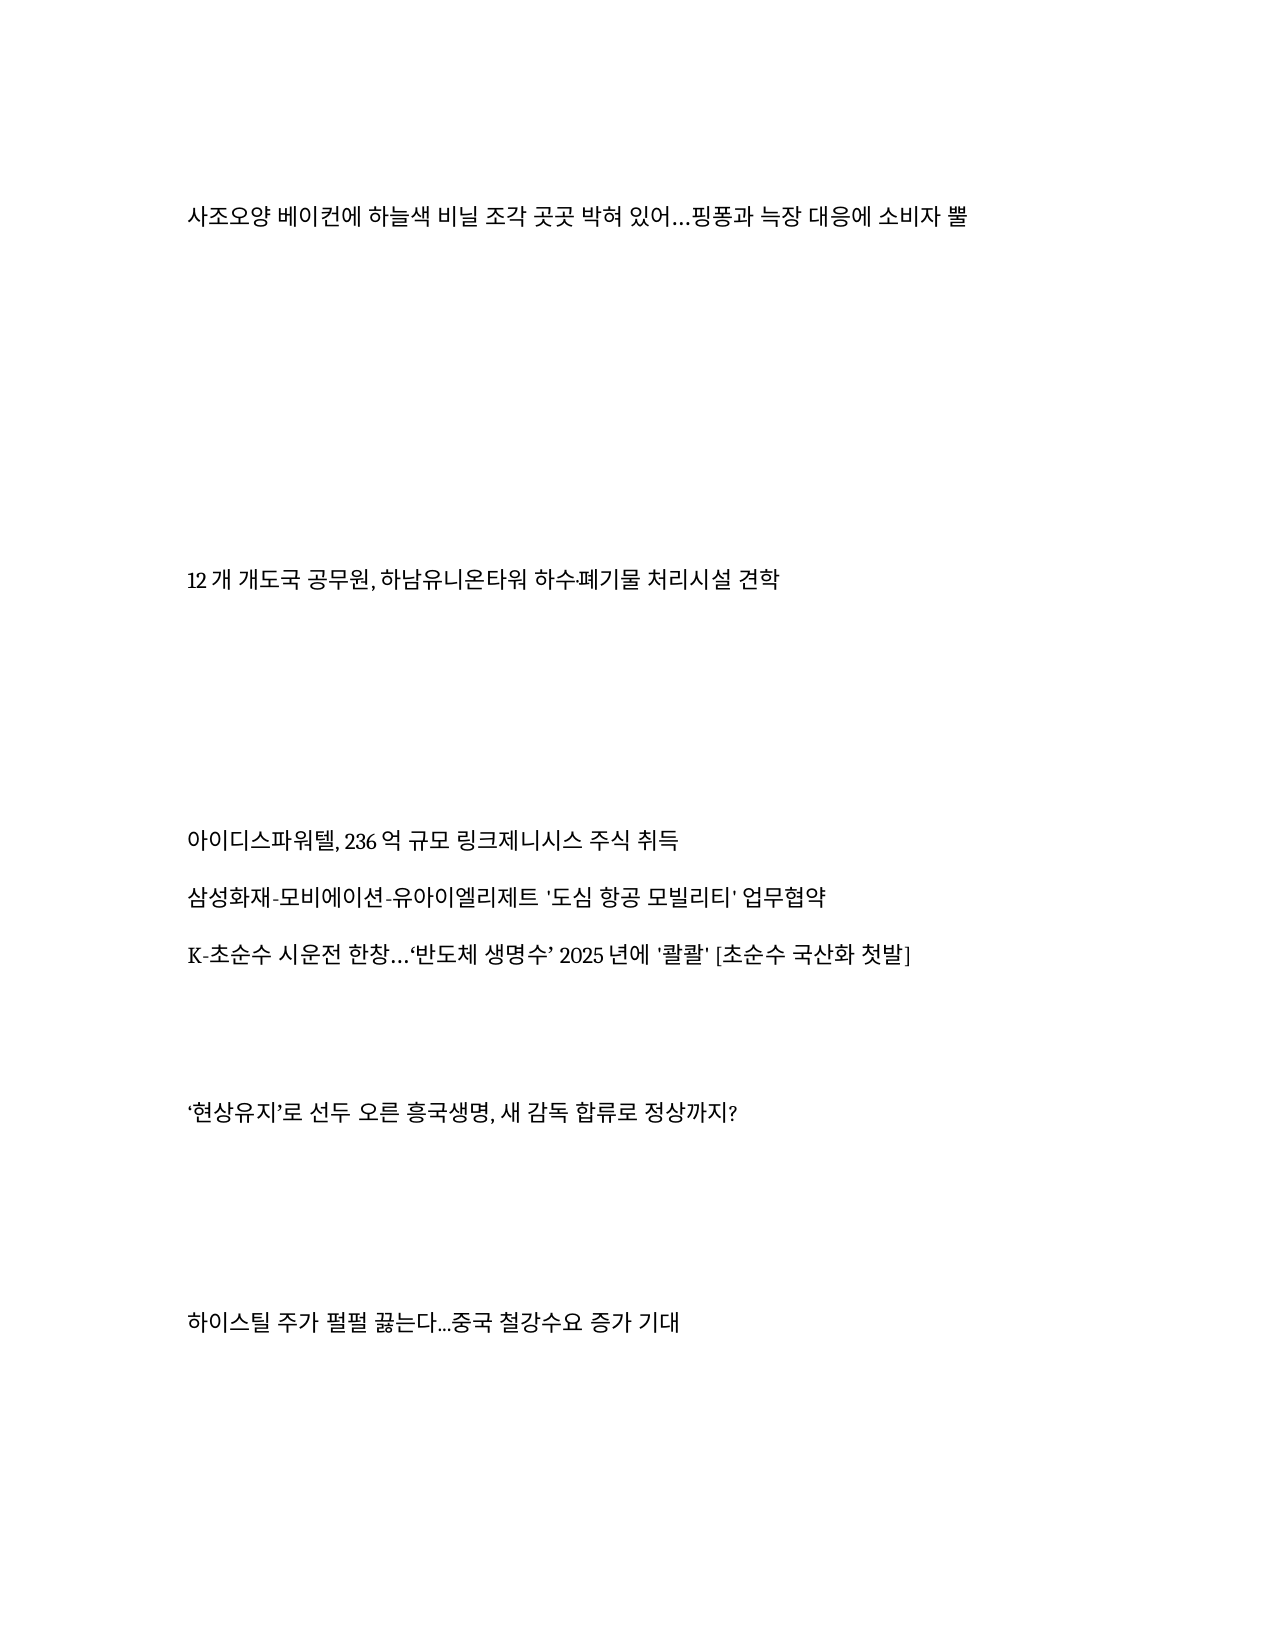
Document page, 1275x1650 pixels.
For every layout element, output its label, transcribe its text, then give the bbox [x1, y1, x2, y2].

text 삼성화재-모비에이션-유아이엘리제트 '도심 항공 모빌리티' 업무협약 [187, 882, 1087, 913]
text 사조오양 베이컨에 하늘색 비닐 조각 곳곳 박혀 있어…핑퐁과 늑장 대응에 소비자 뿔 [187, 201, 1087, 232]
text ‘현상유지’로 선두 오른 흥국생명, 새 감독 합류로 정상까지? [187, 1097, 1087, 1129]
text 아이디스파워텔, 236억 규모 링크제니시스 주식 취득 [187, 825, 1087, 856]
text K-초순수 시운전 한창…‘반도체 생명수’ 2025년에 '콸콸' [초순수 국산화 첫발] [187, 938, 1087, 970]
text 하이스틸 주가 펄펄 끓는다...중국 철강수요 증가 기대 [187, 1307, 1087, 1338]
text 12개 개도국 공무원, 하남유니온타워 하수·폐기물 처리시설 견학 [187, 564, 1087, 595]
